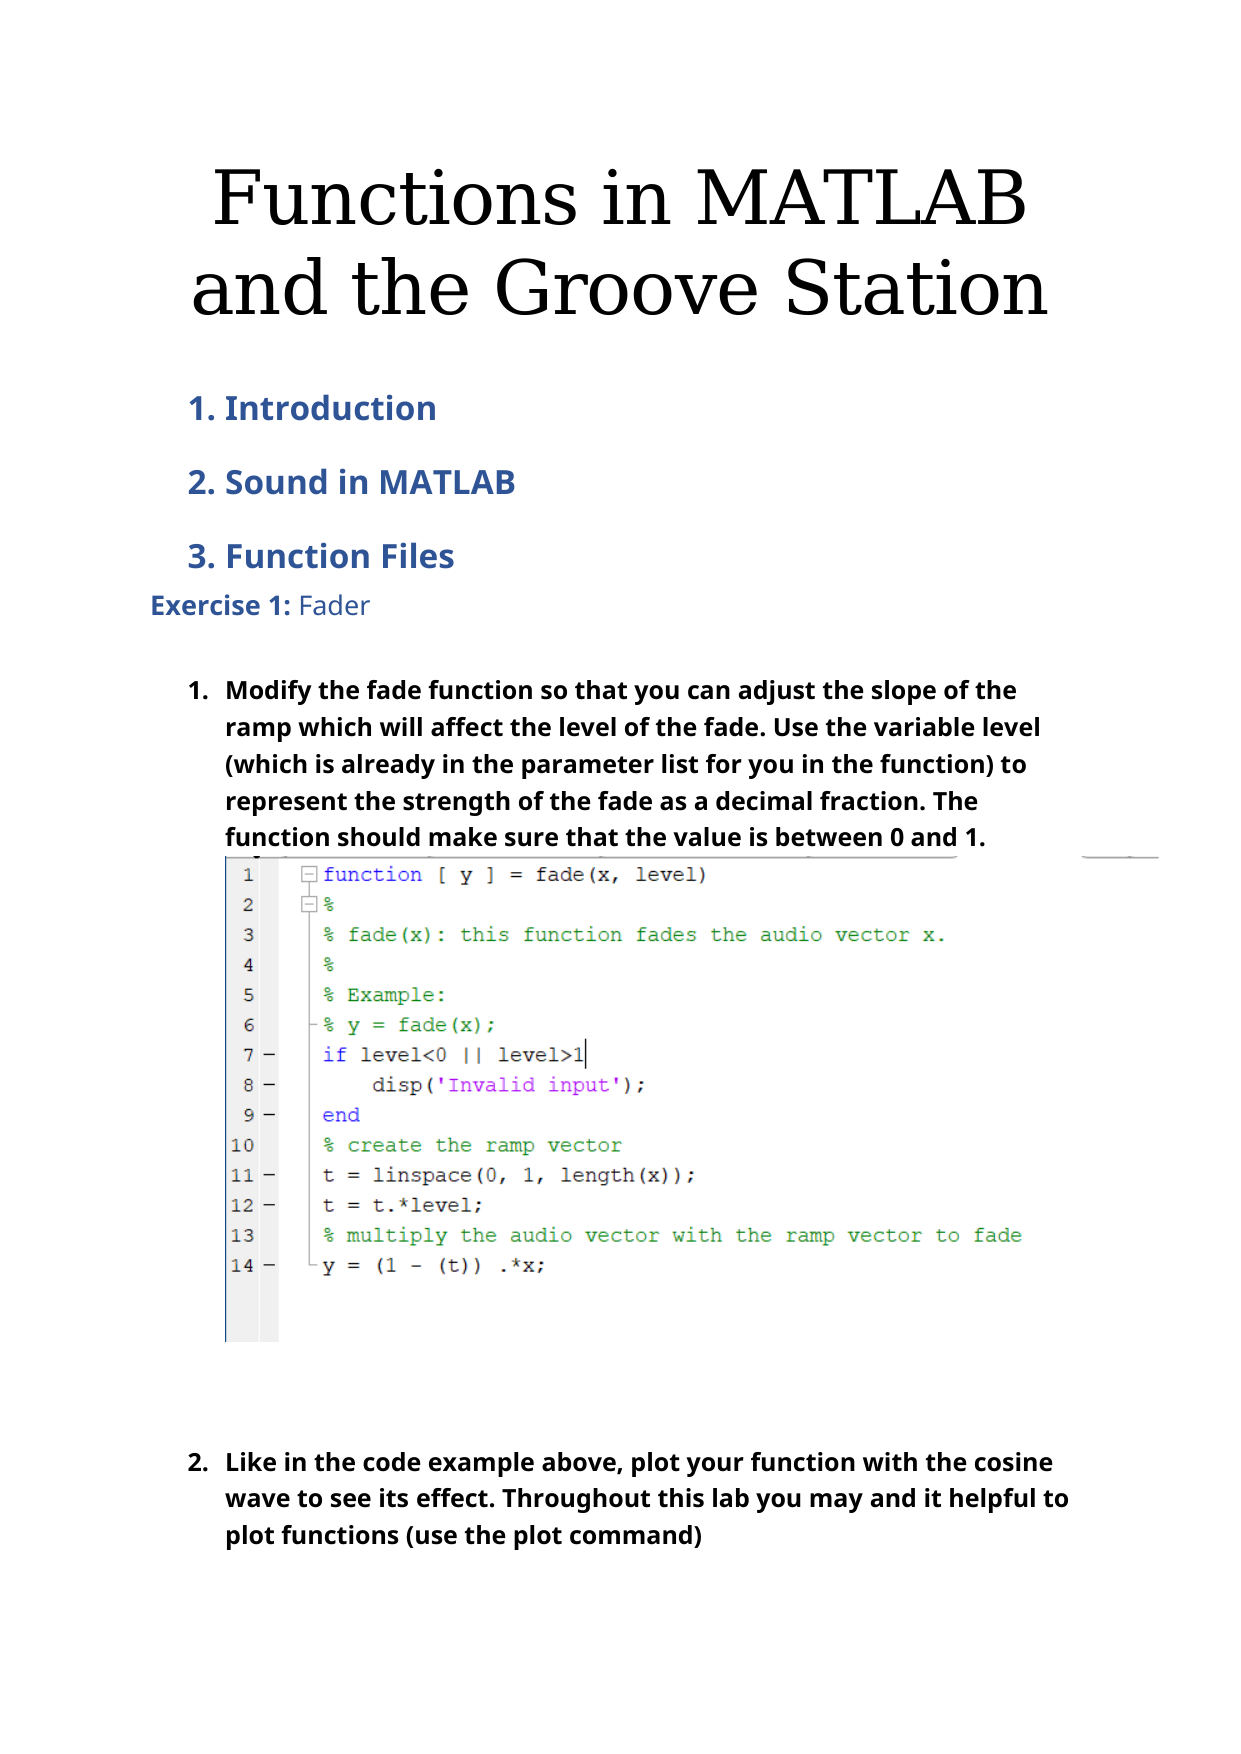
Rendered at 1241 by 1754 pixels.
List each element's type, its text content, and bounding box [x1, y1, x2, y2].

subtitle Introduction [187, 385, 1090, 431]
subtitle Function Files [187, 533, 1090, 578]
list Like in the code example above, plot your function with the cosine wave to see its effect. Throughout this lab you may and it helpful to plot functions (use the plot command) [187, 1444, 1090, 1552]
list Modify the fade function so that you can adjust the slope of the ramp which will affect the level of the fade. Use the variable level (which is already in the parameter list for you in the function) to represent the strength of the fade as a decimal fraction. The function should make sure that the value is between 0 and 1. [187, 673, 1090, 854]
subtitle Sound in MATLAB [187, 459, 1090, 504]
subtitle Exercise 1: Fader [150, 586, 1090, 623]
picture [225, 856, 1159, 1342]
title Functions in MATLAB and the Groove Station [150, 150, 1090, 330]
